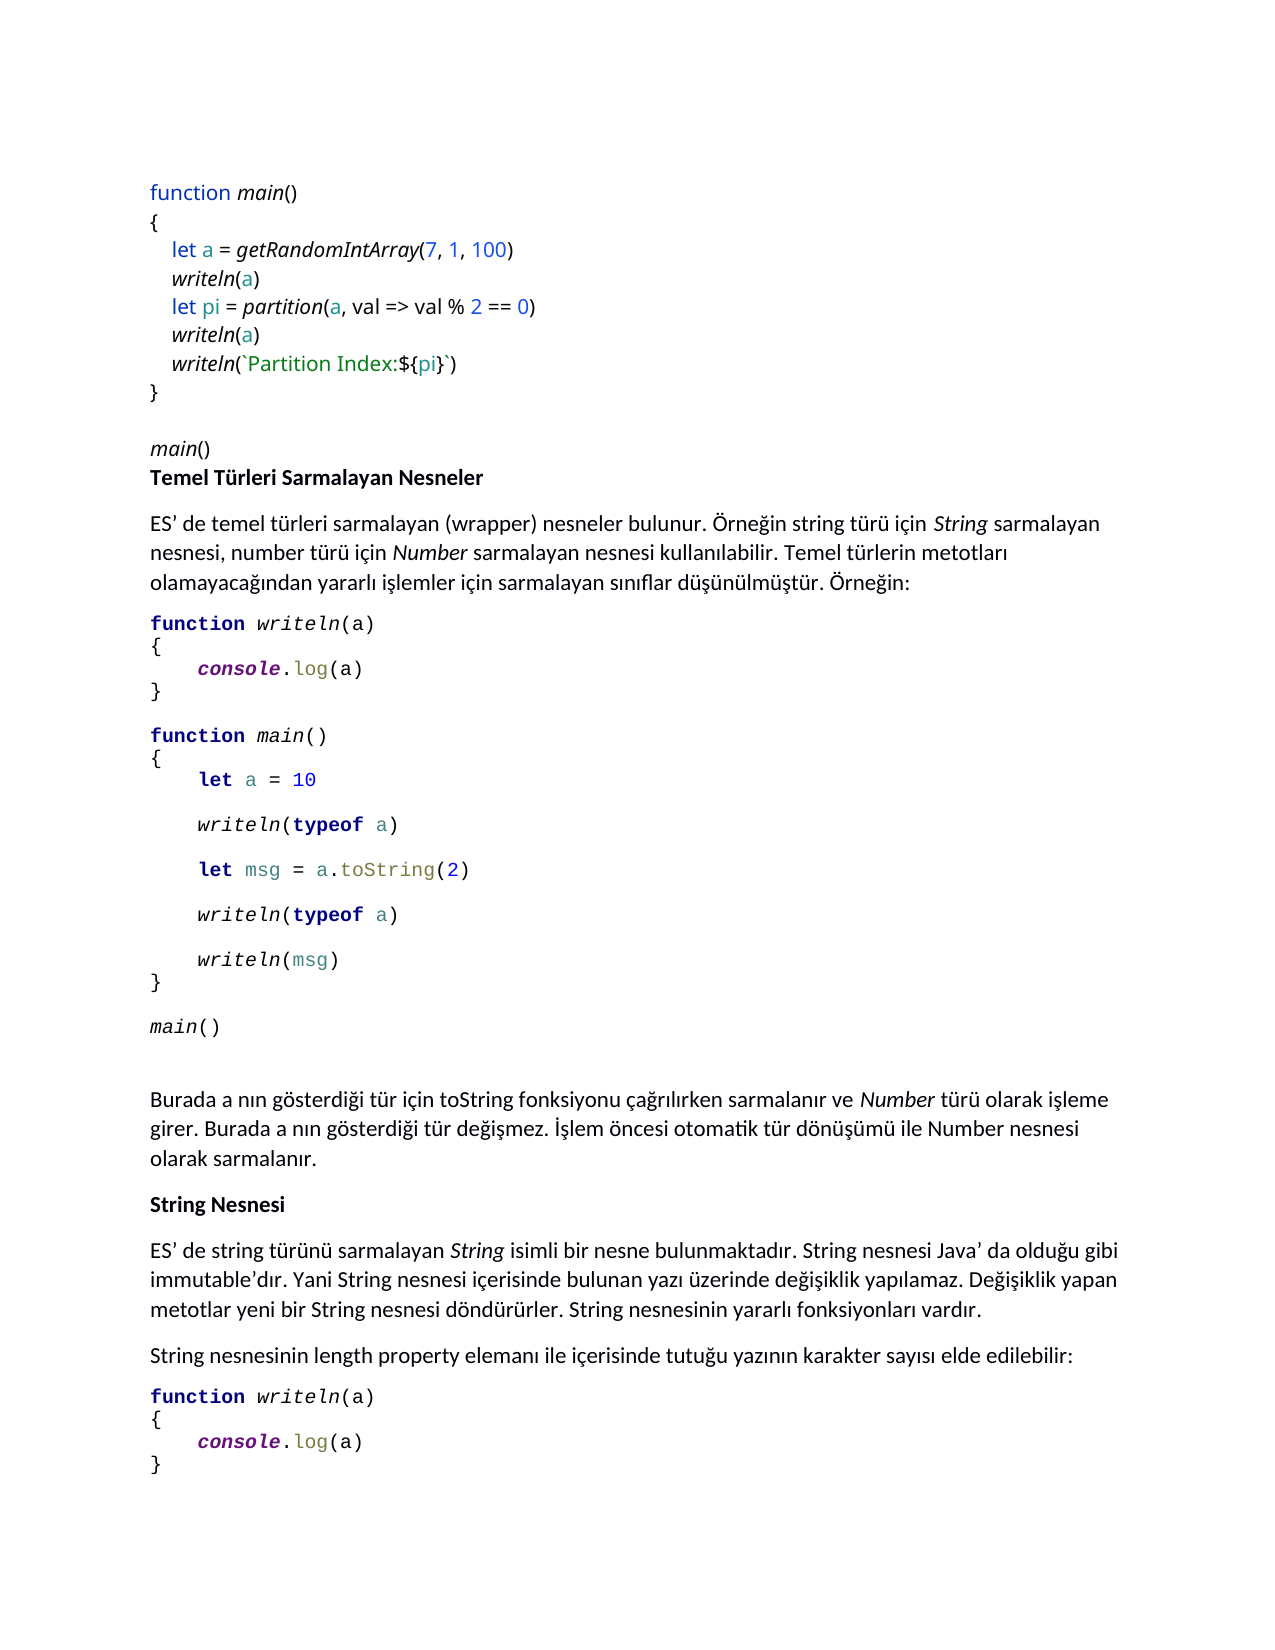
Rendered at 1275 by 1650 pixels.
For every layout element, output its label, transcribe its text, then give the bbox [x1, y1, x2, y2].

text Temel Türleri Sarmalayan Nesneler [150, 463, 1125, 491]
text writeln(typeof a) [150, 905, 1125, 927]
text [150, 1387, 1125, 1499]
text writeln(msg) } main() [150, 927, 1125, 1039]
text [150, 150, 1125, 463]
text function writeln(a) { console.log(a) } function main() { let a = 10 writeln(typeof a) let msg = a.toString(2) [150, 614, 1125, 882]
text ES’ de temel türleri sarmalayan (wrapper) nesneler bulunur. Örneğin string türü için String sarmalayan nesnesi, number türü için Number sarmalayan nesnesi kullanılabilir. Temel türlerin metotları olamayacağından yararlı işlemler için sarmalayan sınıflar düşünülmüştür. Örneğin: [150, 509, 1125, 596]
text ES’ de string türünü sarmalayan String isimli bir nesne bulunmaktadır. String nesnesi Java’ da olduğu gibi immutable’dır. Yani String nesnesi içerisinde bulunan yazı üzerinde değişiklik yapılamaz. Değişiklik yapan metotlar yeni bir String nesnesi döndürürler. String nesnesinin yararlı fonksiyonları vardır. [150, 1236, 1125, 1323]
text String nesnesinin length property elemanı ile içerisinde tutuğu yazının karakter sayısı elde edilebilir: [150, 1341, 1125, 1369]
text String Nesnesi [150, 1190, 1125, 1218]
text Burada a nın gösterdiği tür için toString fonksiyonu çağrılırken sarmalanır ve Number türü olarak işleme girer. Burada a nın gösterdiği tür değişmez. İşlem öncesi otomatik tür dönüşümü ile Number nesnesi olarak sarmalanır. [150, 1085, 1125, 1172]
